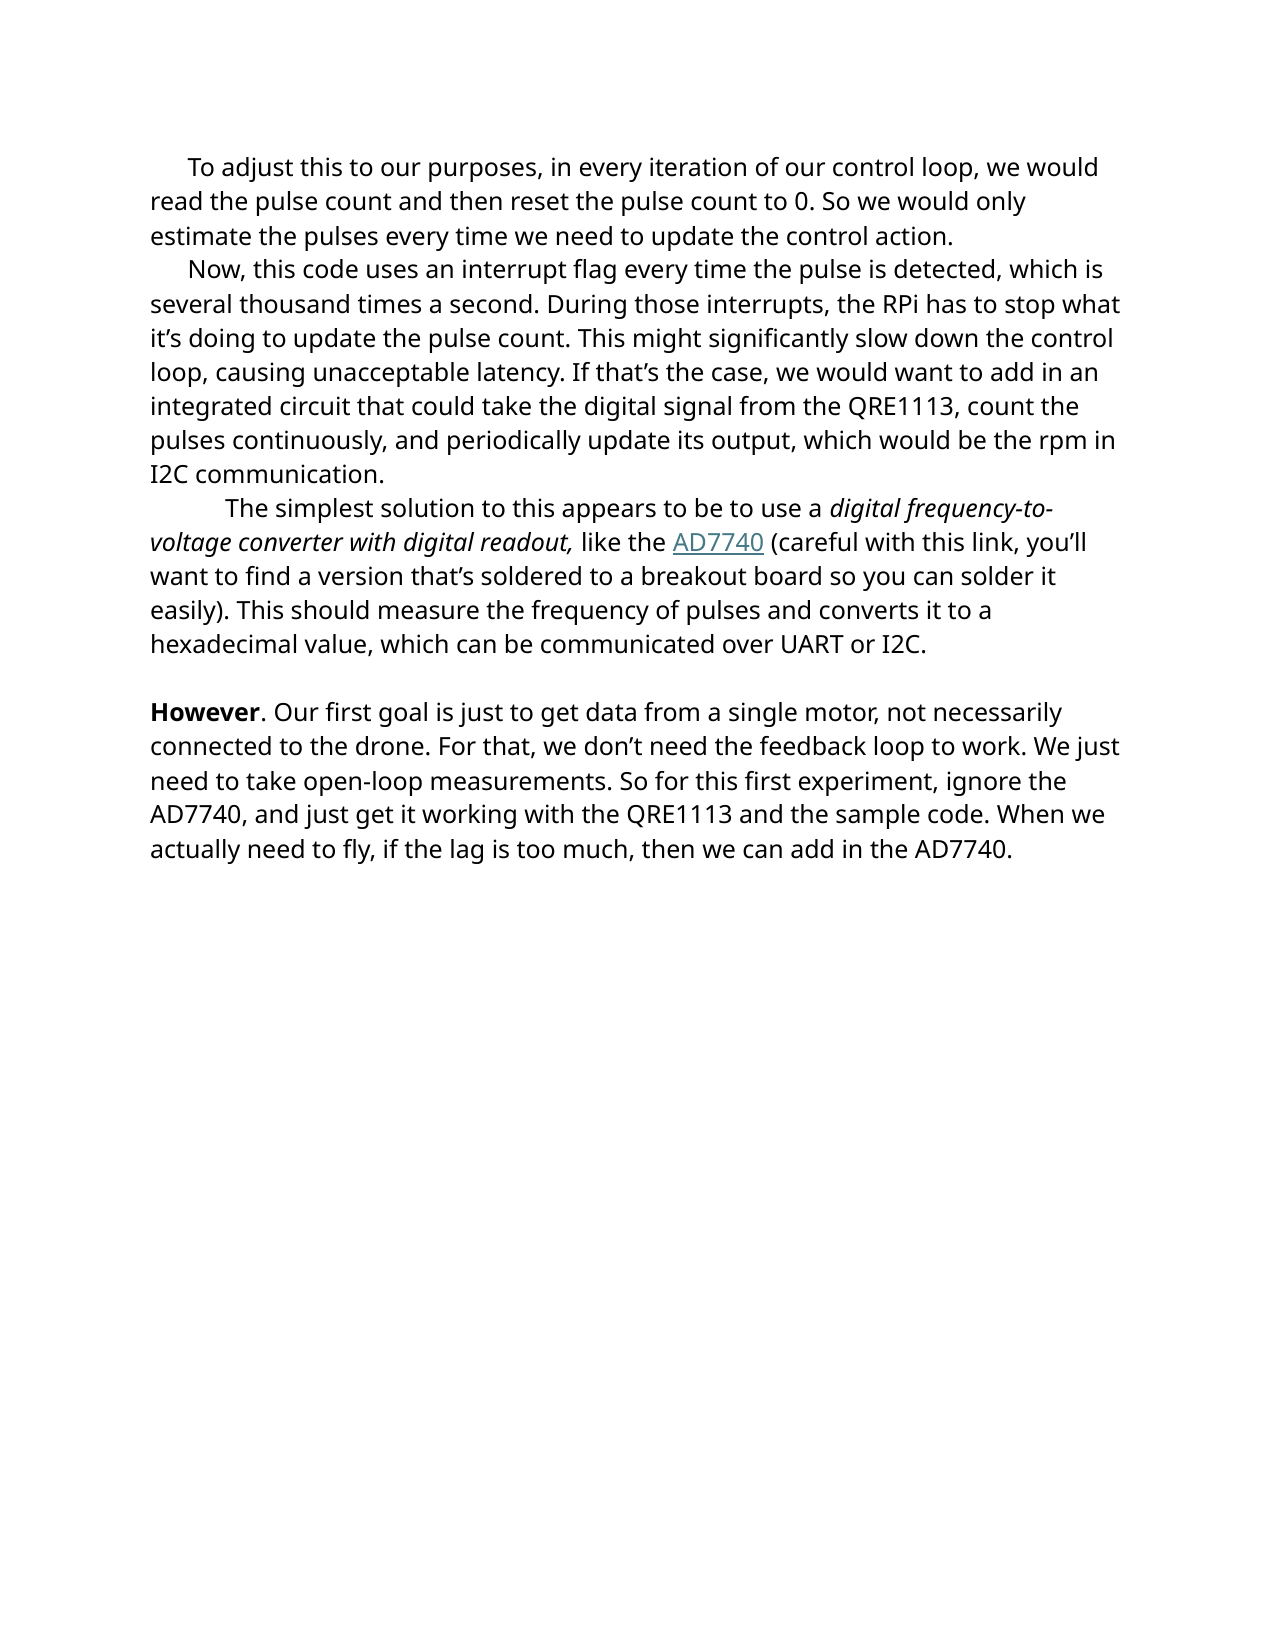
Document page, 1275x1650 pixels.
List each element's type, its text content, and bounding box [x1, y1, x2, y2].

text However. Our first goal is just to get data from a single motor, not necessarily connected to the drone. For that, we don’t need the feedback loop to work. We just need to take open-loop measurements. So for this first experiment, ignore the AD7740, and just get it working with the QRE1113 and the sample code. When we actually need to fly, if the lag is too much, then we can add in the AD7740. [150, 695, 1125, 865]
text To adjust this to our purposes, in every iteration of our control loop, we would read the pulse count and then reset the pulse count to 0. So we would only estimate the pulses every time we need to update the control action. [150, 150, 1125, 252]
text The simplest solution to this appears to be to use a digital frequency-to-voltage converter with digital readout, like the AD7740 (careful with this link, you’ll want to find a version that’s soldered to a breakout board so you can solder it easily). This should measure the frequency of pulses and converts it to a hexadecimal value, which can be communicated over UART or I2C. [150, 491, 1125, 661]
text Now, this code uses an interrupt flag every time the pulse is detected, which is several thousand times a second. During those interrupts, the RPi has to stop what it’s doing to update the pulse count. This might significantly slow down the control loop, causing unacceptable latency. If that’s the case, we would want to add in an integrated circuit that could take the digital signal from the QRE1113, count the pulses continuously, and periodically update its output, which would be the rpm in I2C communication. [150, 252, 1125, 491]
